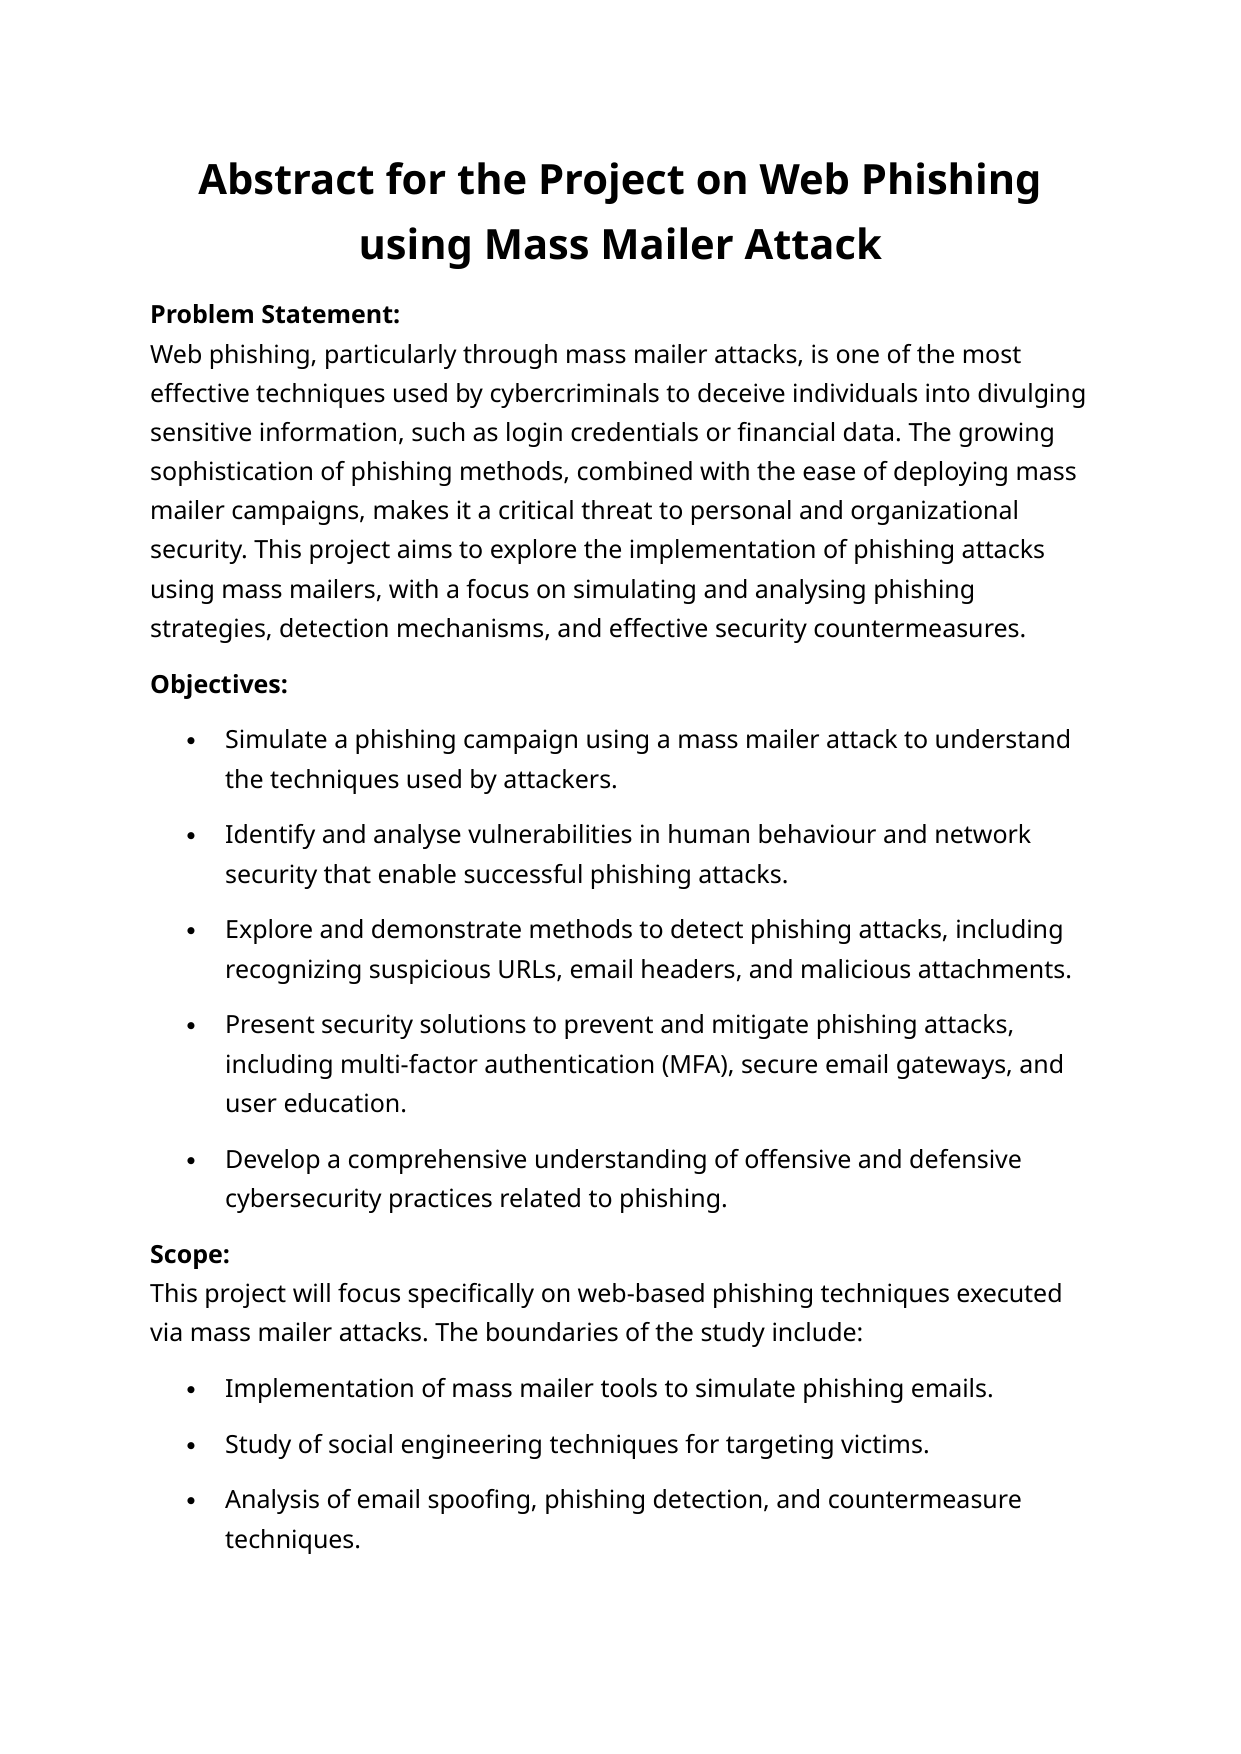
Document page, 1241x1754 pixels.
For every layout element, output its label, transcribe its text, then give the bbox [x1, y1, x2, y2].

list Identify and analyse vulnerabilities in human behaviour and network security that enable successful phishing attacks. [187, 817, 1090, 890]
list Analysis of email spoofing, phishing detection, and countermeasure techniques. [187, 1482, 1090, 1555]
list Simulate a phishing campaign using a mass mailer attack to understand the techniques used by attackers. [187, 722, 1090, 795]
text Scope: This project will focus specifically on web-based phishing techniques executed via mass mailer attacks. The boundaries of the study include: [150, 1236, 1090, 1349]
text Objectives: [150, 666, 1090, 700]
list Explore and demonstrate methods to detect phishing attacks, including recognizing suspicious URLs, email headers, and malicious attachments. [187, 912, 1090, 985]
list Implementation of mass mailer tools to simulate phishing emails. [187, 1370, 1090, 1404]
text Abstract for the Project on Web Phishing using Mass Mailer Attack [150, 150, 1090, 272]
list Study of social engineering techniques for targeting victims. [187, 1426, 1090, 1460]
list Develop a comprehensive understanding of offensive and defensive cybersecurity practices related to phishing. [187, 1141, 1090, 1214]
list Present security solutions to prevent and mitigate phishing attacks, including multi-factor authentication (MFA), secure email gateways, and user education. [187, 1007, 1090, 1119]
text Problem Statement: Web phishing, particularly through mass mailer attacks, is one of the most effective techniques used by cybercriminals to deceive individuals into divulging sensitive information, such as login credentials or financial data. The growing sophistication of phishing methods, combined with the ease of deploying mass mailer campaigns, makes it a critical threat to personal and organizational security. This project aims to explore the implementation of phishing attacks using mass mailers, with a focus on simulating and analysing phishing strategies, detection mechanisms, and effective security countermeasures. [150, 297, 1090, 644]
